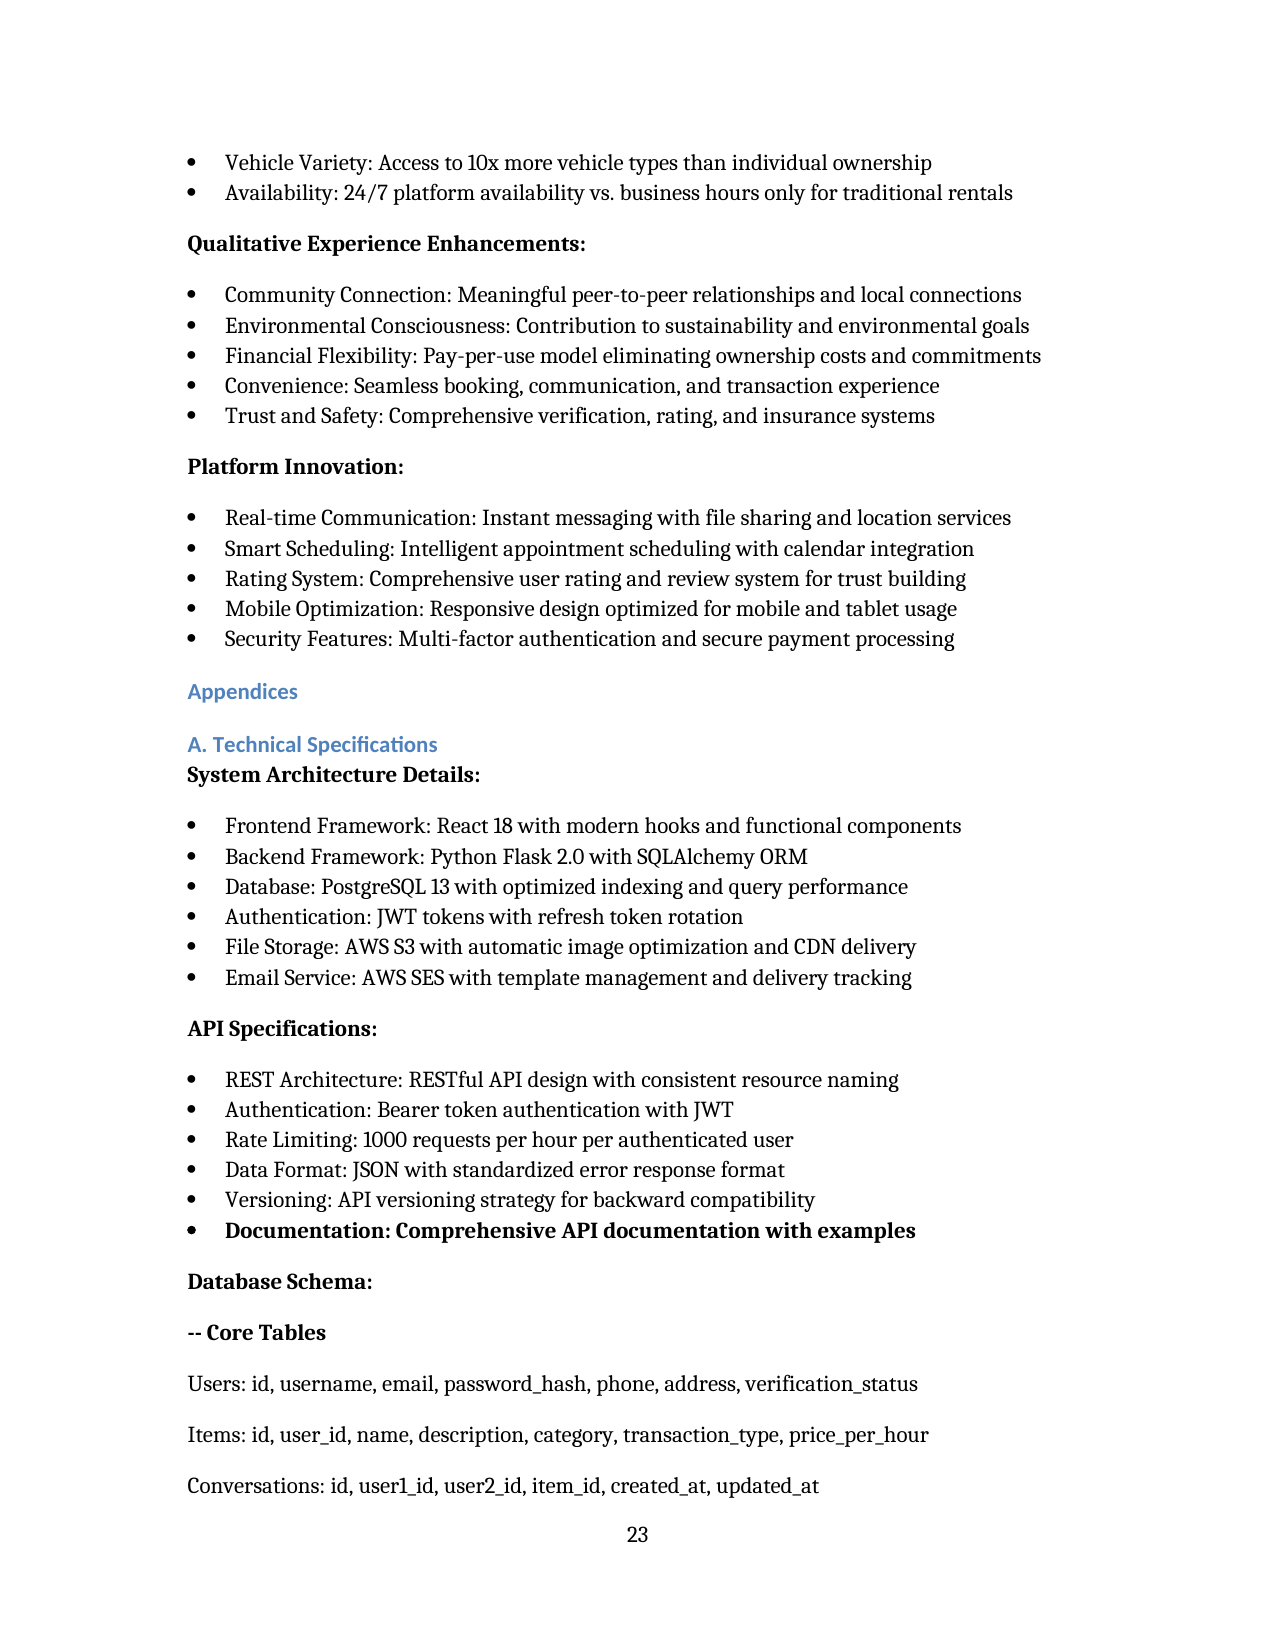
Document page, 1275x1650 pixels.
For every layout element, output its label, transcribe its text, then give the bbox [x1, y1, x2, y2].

list Availability: 24/7 platform availability vs. business hours only for traditional rentals [187, 180, 1087, 207]
list Frontend Framework: React 18 with modern hooks and functional components [187, 813, 1087, 840]
list Trust and Safety: Comprehensive verification, rating, and insurance systems [187, 403, 1087, 429]
list REST Architecture: RESTful API design with consistent resource naming [187, 1066, 1087, 1093]
list Rating System: Comprehensive user rating and review system for trust building [187, 566, 1087, 592]
text Items: id, user_id, name, description, category, transaction_type, price_per_hour [187, 1422, 1087, 1448]
list Database: PostgreSQL 13 with optimized indexing and query performance [187, 874, 1087, 900]
text System Architecture Details: [187, 762, 1087, 789]
list Real-time Communication: Instant messaging with file sharing and location services [187, 505, 1087, 532]
list Authentication: JWT tokens with refresh token rotation [187, 904, 1087, 930]
list Backend Framework: Python Flask 2.0 with SQLAlchemy ORM [187, 843, 1087, 870]
list Rate Limiting: 1000 requests per hour per authenticated user [187, 1127, 1087, 1153]
subtitle A. Technical Specifications [187, 730, 1087, 758]
text -- Core Tables [187, 1319, 1087, 1346]
list Email Service: AWS SES with template management and delivery tracking [187, 964, 1087, 991]
text Conversations: id, user1_id, user2_id, item_id, created_at, updated_at [187, 1473, 1087, 1499]
list Financial Flexibility: Pay-per-use model eliminating ownership costs and commitments [187, 343, 1087, 369]
list Data Format: JSON with standardized error response format [187, 1157, 1087, 1183]
text Users: id, username, email, password_hash, phone, address, verification_status [187, 1371, 1087, 1397]
list Community Connection: Meaningful peer-to-peer relationships and local connections [187, 282, 1087, 309]
text Qualitative Experience Enhancements: [187, 231, 1087, 258]
list Versioning: API versioning strategy for backward compatibility [187, 1187, 1087, 1214]
list File Storage: AWS S3 with automatic image optimization and CDN delivery [187, 934, 1087, 961]
text API Specifications: [187, 1015, 1087, 1042]
text Platform Innovation: [187, 454, 1087, 481]
list Security Features: Multi-factor authentication and secure payment processing [187, 626, 1087, 652]
list Authentication: Bearer token authentication with JWT [187, 1097, 1087, 1123]
list Convenience: Seamless booking, communication, and transaction experience [187, 373, 1087, 399]
list Documentation: Comprehensive API documentation with examples [187, 1217, 1087, 1244]
list Mobile Optimization: Responsive design optimized for mobile and tablet usage [187, 596, 1087, 622]
list Vehicle Variety: Access to 10x more vehicle types than individual ownership [187, 150, 1087, 176]
text Database Schema: [187, 1268, 1087, 1295]
list Smart Scheduling: Intelligent appointment scheduling with calendar integration [187, 535, 1087, 562]
subtitle Appendices [187, 677, 1087, 705]
list Environmental Consciousness: Contribution to sustainability and environmental goals [187, 312, 1087, 339]
